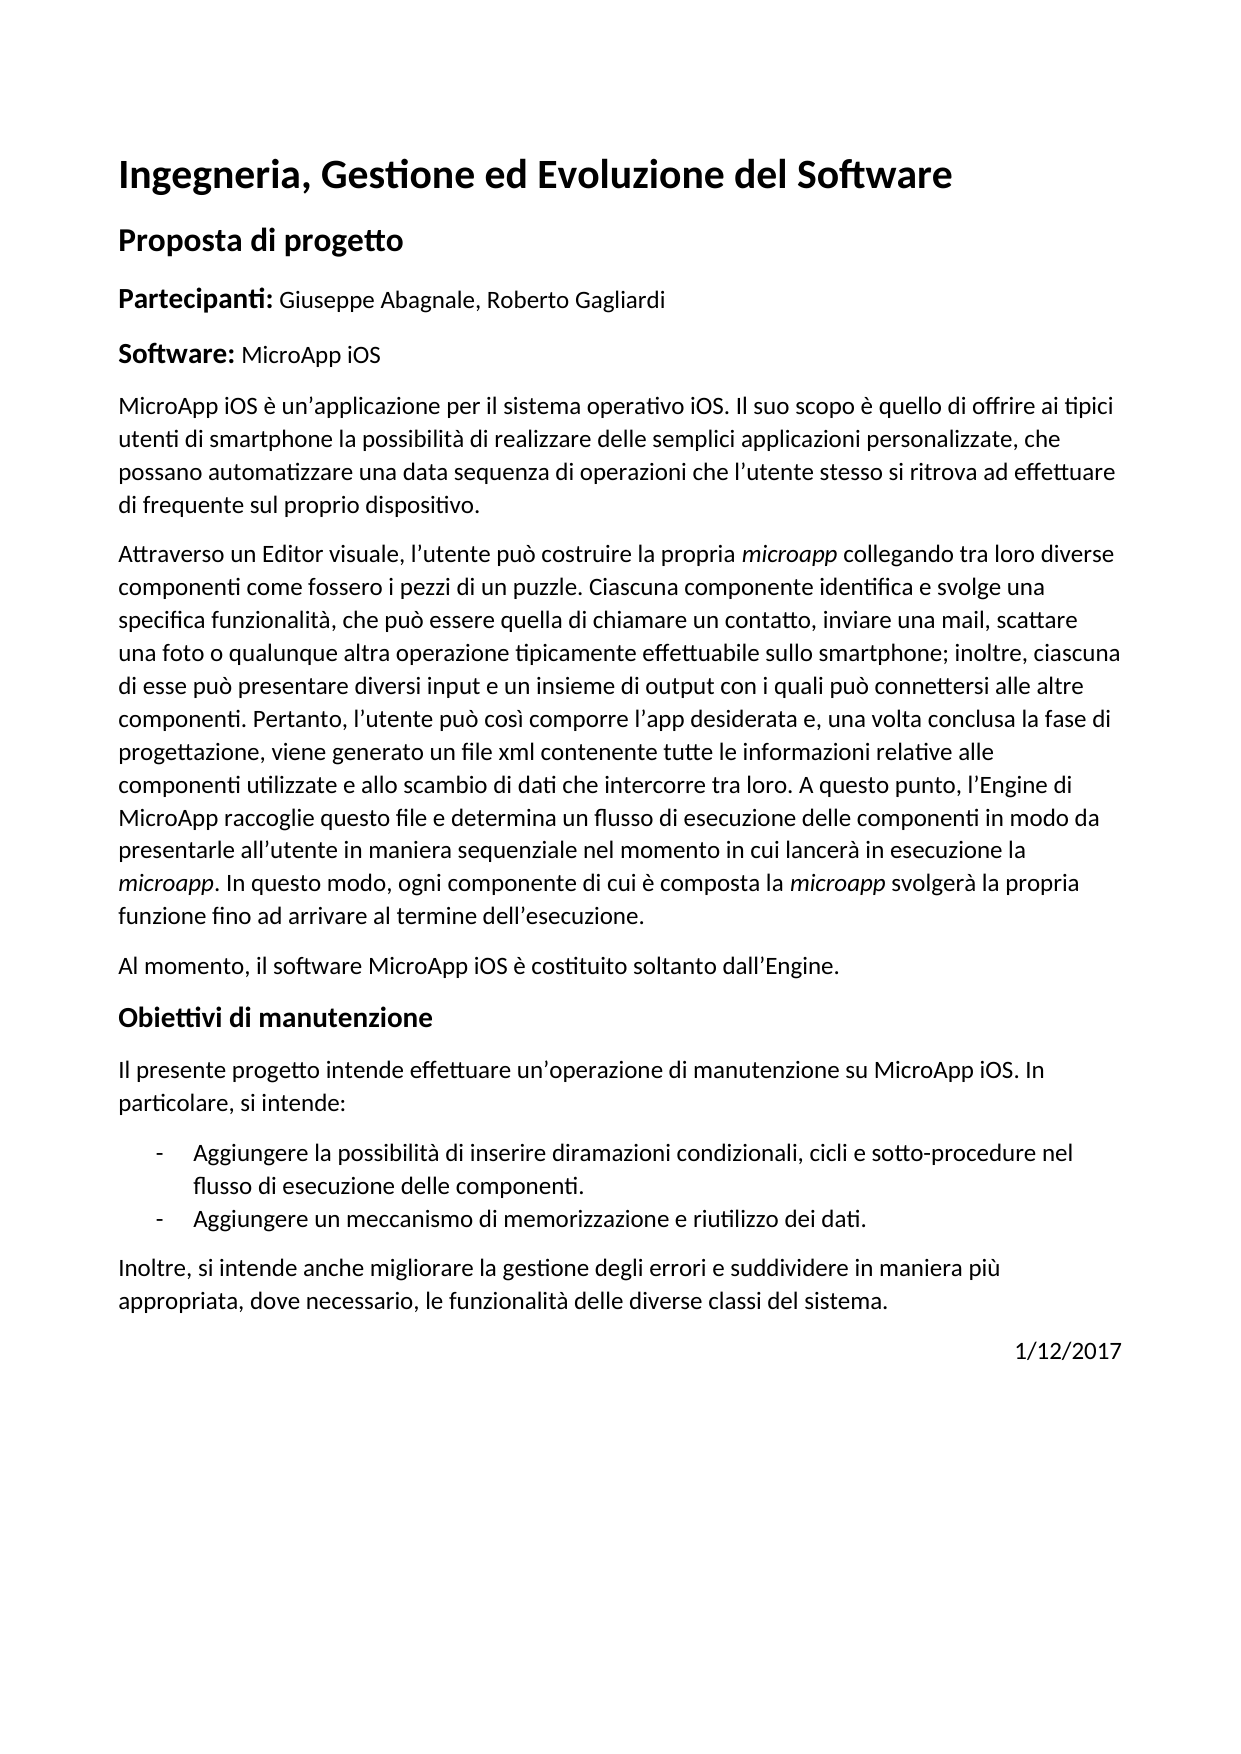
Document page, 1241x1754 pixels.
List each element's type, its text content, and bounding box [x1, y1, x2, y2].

text MicroApp iOS è un’applicazione per il sistema operativo iOS. Il suo scopo è quello di offrire ai tipici utenti di smartphone la possibilità di realizzare delle semplici applicazioni personalizzate, che possano automatizzare una data sequenza di operazioni che l’utente stesso si ritrova ad effettuare di frequente sul proprio dispositivo. [118, 390, 1122, 519]
text Il presente progetto intende effettuare un’operazione di manutenzione su MicroApp iOS. In particolare, si intende: [118, 1055, 1122, 1118]
text Proposta di progetto [118, 219, 1122, 260]
text Inoltre, si intende anche migliorare la gestione degli errori e suddividere in maniera più appropriata, dove necessario, le funzionalità delle diverse classi del sistema. [118, 1253, 1122, 1316]
text Ingegneria, Gestione ed Evoluzione del Software [118, 148, 1122, 198]
text Al momento, il software MicroApp iOS è costituito soltanto dall’Engine. [118, 950, 1122, 981]
text 1/12/2017 [118, 1335, 1122, 1366]
text Attraverso un Editor visuale, l’utente può costruire la propria microapp collegando tra loro diverse componenti come fossero i pezzi di un puzzle. Ciascuna componente identifica e svolge una specifica funzionalità, che può essere quella di chiamare un contatto, inviare una mail, scattare una foto o qualunque altra operazione tipicamente effettuabile sullo smartphone; inoltre, ciascuna di esse può presentare diversi input e un insieme di output con i quali può connettersi alle altre componenti. Pertanto, l’utente può così comporre l’app desiderata e, una volta conclusa la fase di progettazione, viene generato un file xml contenente tutte le informazioni relative alle componenti utilizzate e allo scambio di dati che intercorre tra loro. A questo punto, l’Engine di MicroApp raccoglie questo file e determina un flusso di esecuzione delle componenti in modo da presentarle all’utente in maniera sequenziale nel momento in cui lancerà in esecuzione la microapp. In questo modo, ogni componente di cui è composta la microapp svolgerà la propria funzione fino ad arrivare al termine dell’esecuzione. [118, 538, 1122, 931]
text Obiettivi di manutenzione [118, 999, 1122, 1035]
text Partecipanti: Giuseppe Abagnale, Roberto Gagliardi [118, 280, 1122, 315]
text Software: MicroApp iOS [118, 335, 1122, 371]
list Aggiungere la possibilità di inserire diramazioni condizionali, cicli e sotto-procedure nel flusso di esecuzione delle componenti. [156, 1137, 1122, 1201]
list Aggiungere un meccanismo di memorizzazione e riutilizzo dei dati. [156, 1203, 1122, 1233]
